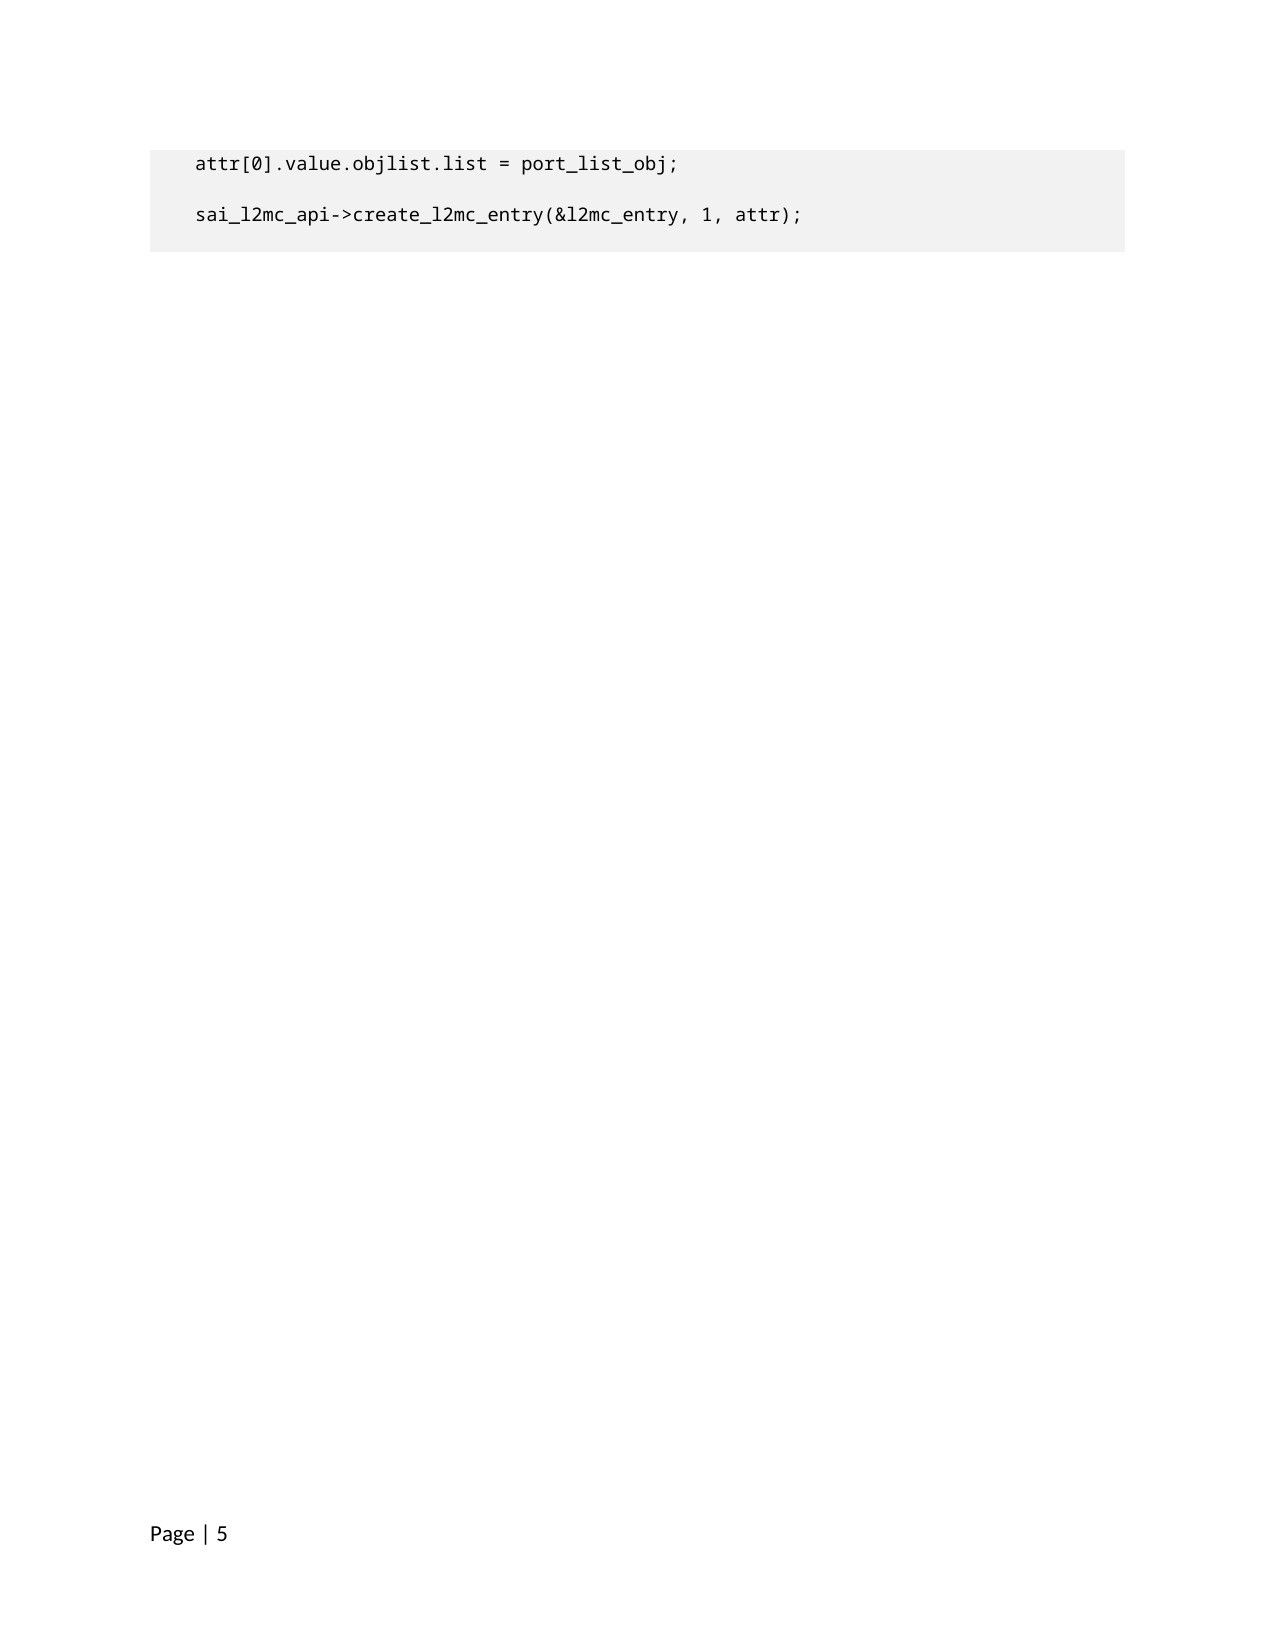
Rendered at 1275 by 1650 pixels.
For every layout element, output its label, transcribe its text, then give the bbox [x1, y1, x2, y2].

text attr[0].value.objlist.list = port_list_obj; [150, 150, 1125, 176]
text sai_l2mc_api->create_l2mc_entry(&l2mc_entry, 1, attr); [150, 201, 1125, 227]
